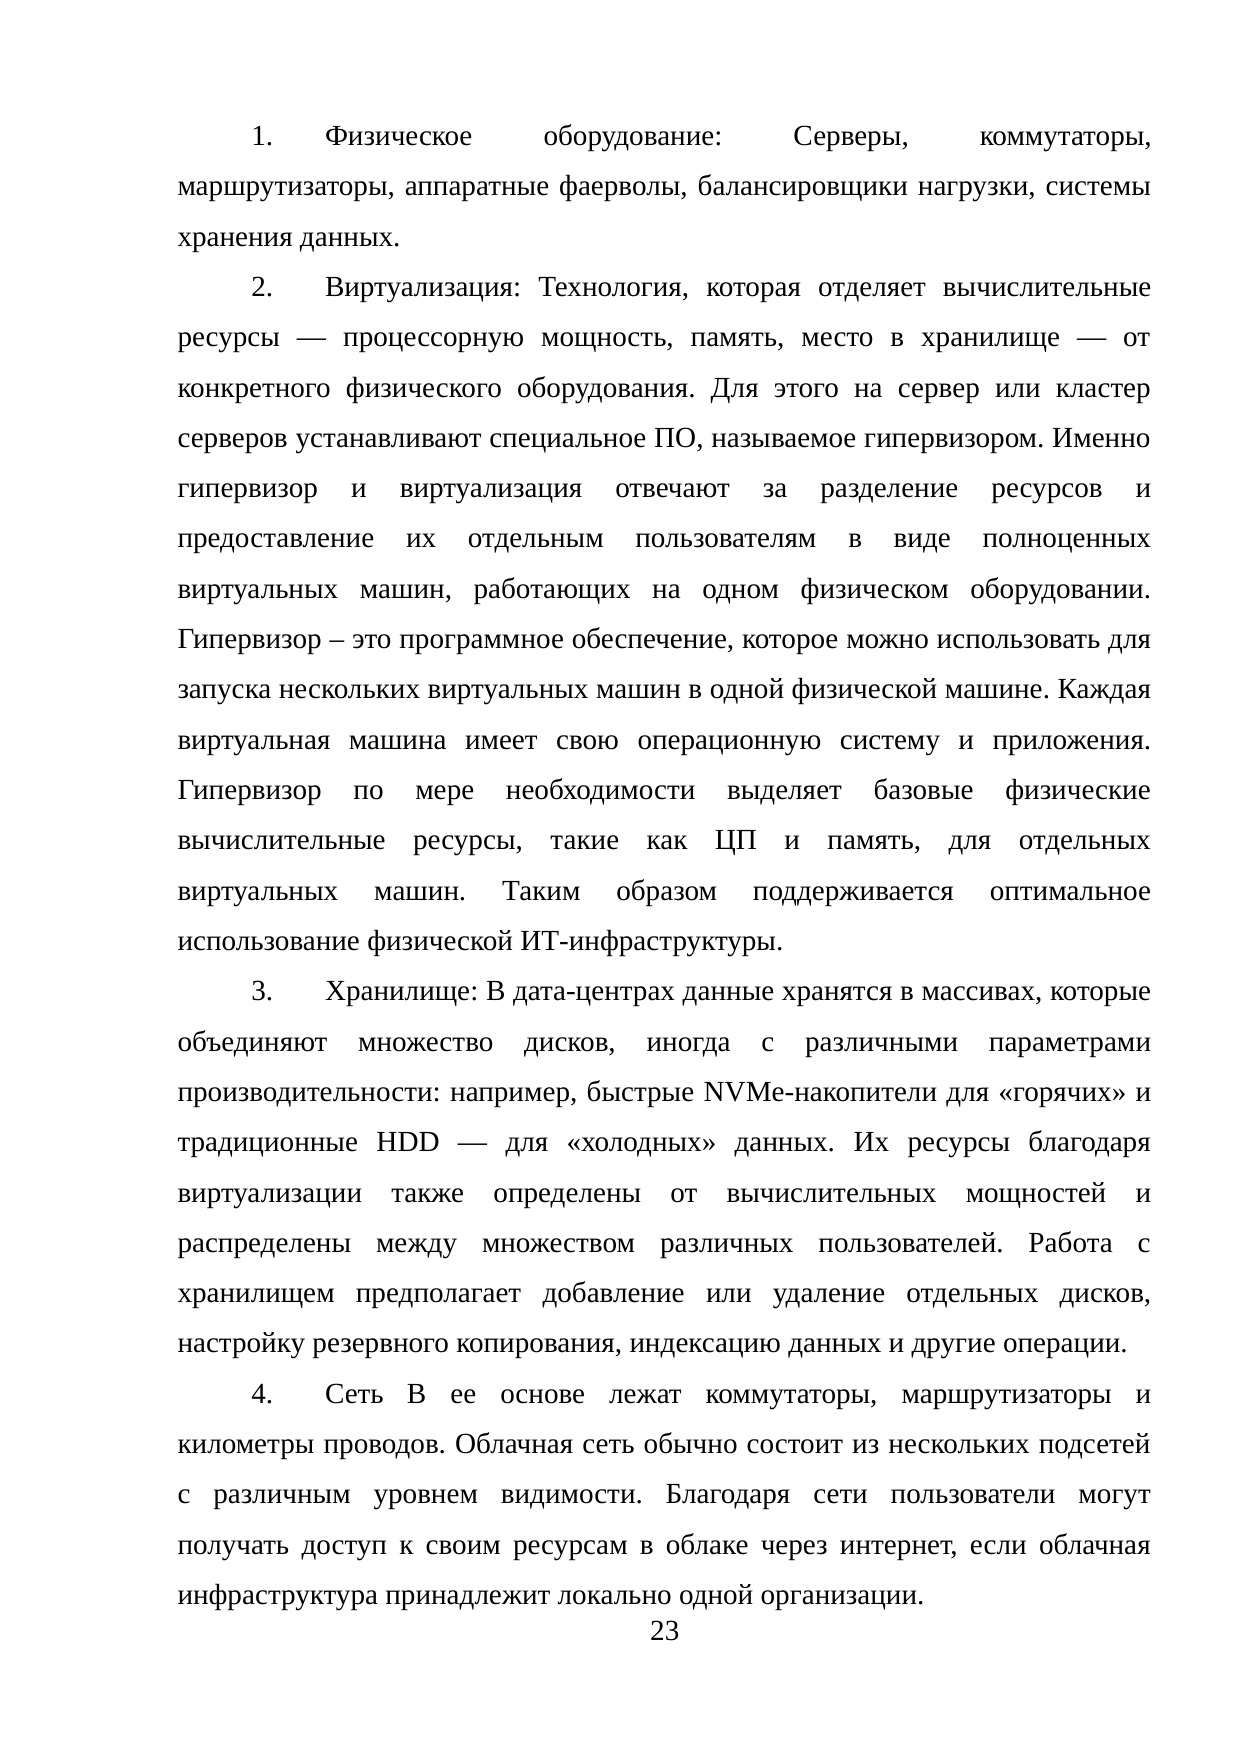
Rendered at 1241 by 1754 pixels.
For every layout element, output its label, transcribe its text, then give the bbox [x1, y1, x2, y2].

list Хранилище: В дата-центрах данные хранятся в массивах, которые объединяют множество дисков, иногда с различными параметрами производительности: например, быстрые NVMe-накопители для «горячих» и традиционные HDD — для «холодных» данных. Их ресурсы благодаря виртуализации также определены от вычислительных мощностей и распределены между множеством различных пользователей. Работа с хранилищем предполагает добавление или удаление отдельных дисков, настройку резервного копирования, индексацию данных и другие операции. [177, 973, 1152, 1359]
list Физическое оборудование: Серверы, коммутаторы, маршрутизаторы, аппаратные фаерволы, балансировщики нагрузки, системы хранения данных. [177, 118, 1152, 252]
list Виртуализация: Технология, которая отделяет вычислительные ресурсы — процессорную мощность, память, место в хранилище — от конкретного физического оборудования. Для этого на сервер или кластер серверов устанавливают специальное ПО, называемое гипервизором. Именно гипервизор и виртуализация отвечают за разделение ресурсов и предоставление их отдельным пользователям в виде полноценных виртуальных машин, работающих на одном физическом оборудовании. Гипервизор – это программное обеспечение, которое можно использовать для запуска нескольких виртуальных машин в одной физической машине. Каждая виртуальная машина имеет свою операционную систему и приложения. Гипервизор по мере необходимости выделяет базовые физические вычислительные ресурсы, такие как ЦП и память, для отдельных виртуальных машин. Таким образом поддерживается оптимальное использование физической ИТ-инфраструктуры. [177, 269, 1152, 957]
list Сеть В ее основе лежат коммутаторы, маршрутизаторы и километры проводов. Облачная сеть обычно состоит из нескольких подсетей с различным уровнем видимости. Благодаря сети пользователи могут получать доступ к своим ресурсам в облаке через интернет, если облачная инфраструктура принадлежит локально одной организации. [177, 1376, 1152, 1611]
